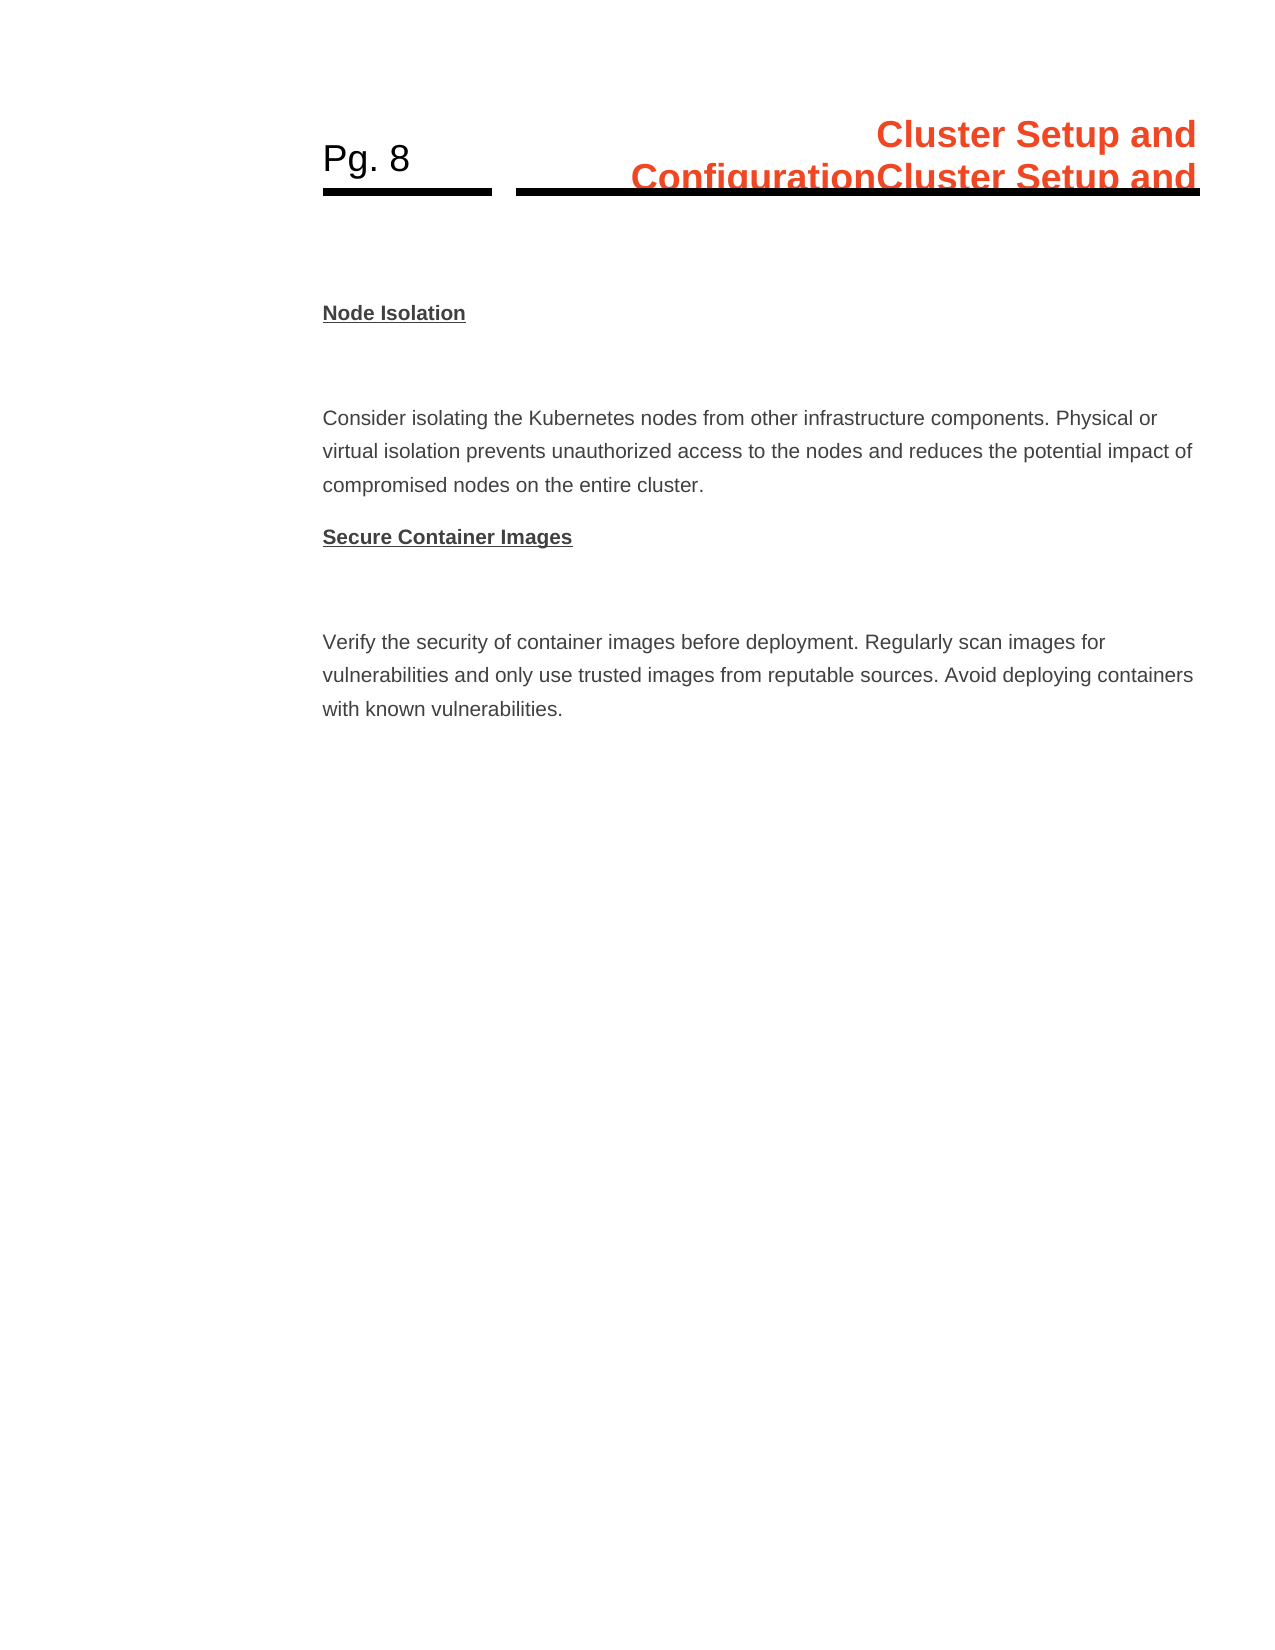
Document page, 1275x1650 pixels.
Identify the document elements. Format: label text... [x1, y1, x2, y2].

text Consider isolating the Kubernetes nodes from other infrastructure components. Physical or virtual isolation prevents unauthorized access to the nodes and reduces the potential impact of compromised nodes on the entire cluster. [322, 406, 1200, 497]
text Verify the security of container images before deployment. Regularly scan images for vulnerabilities and only use trusted images from reputable sources. Avoid deploying containers with known vulnerabilities. [322, 629, 1200, 721]
text Node Isolation [322, 301, 1200, 325]
text Secure Container Images [322, 525, 1200, 549]
